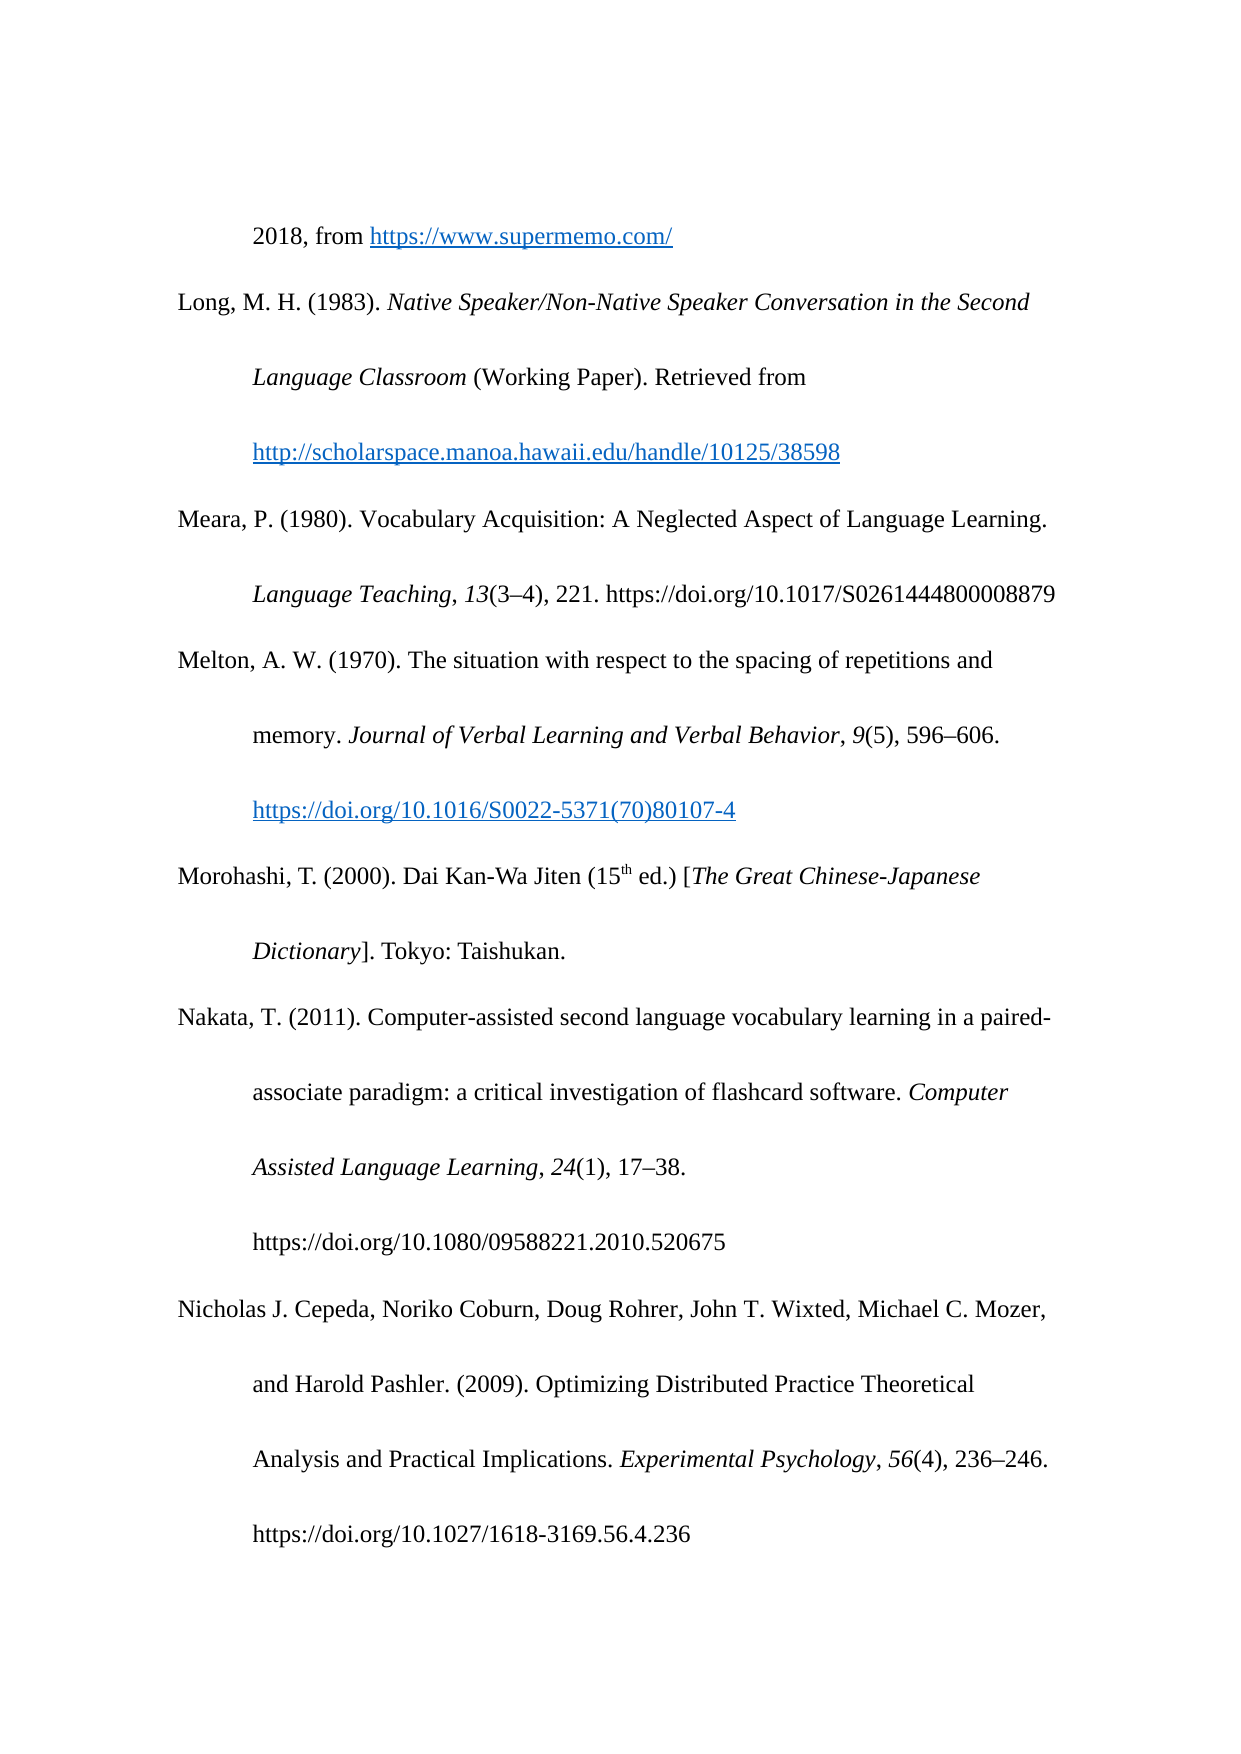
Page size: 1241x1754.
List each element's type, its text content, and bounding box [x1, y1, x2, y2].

text Melton, A. W. (1970). The situation with respect to the spacing of repetitions and memory. Journal of Verbal Learning and Verbal Behavior, 9(5), 596–606. https://doi.org/10.1016/S0022-5371(70)80107-4 [177, 641, 1063, 828]
text Morohashi, T. (2000). Dai Kan-Wa Jiten (15th ed.) [The Great Chinese-Japanese Dictionary]. Tokyo: Taishukan. [177, 857, 1063, 969]
text Nakata, T. (2011). Computer-assisted second language vocabulary learning in a paired-associate paradigm: a critical investigation of flashcard software. Computer Assisted Language Learning, 24(1), 17–38. https://doi.org/10.1080/09588221.2010.520675 [177, 998, 1063, 1261]
text Long, M. H. (1983). Native Speaker/Non-Native Speaker Conversation in the Second Language Classroom (Working Paper). Retrieved from http://scholarspace.manoa.hawaii.edu/handle/10125/38598 [177, 283, 1063, 471]
text Learn fast and forget about forgetting | SuperMemo.com. (n.d.). Retrieved 11 November 2018, from https://www.supermemo.com/ [177, 217, 1063, 254]
